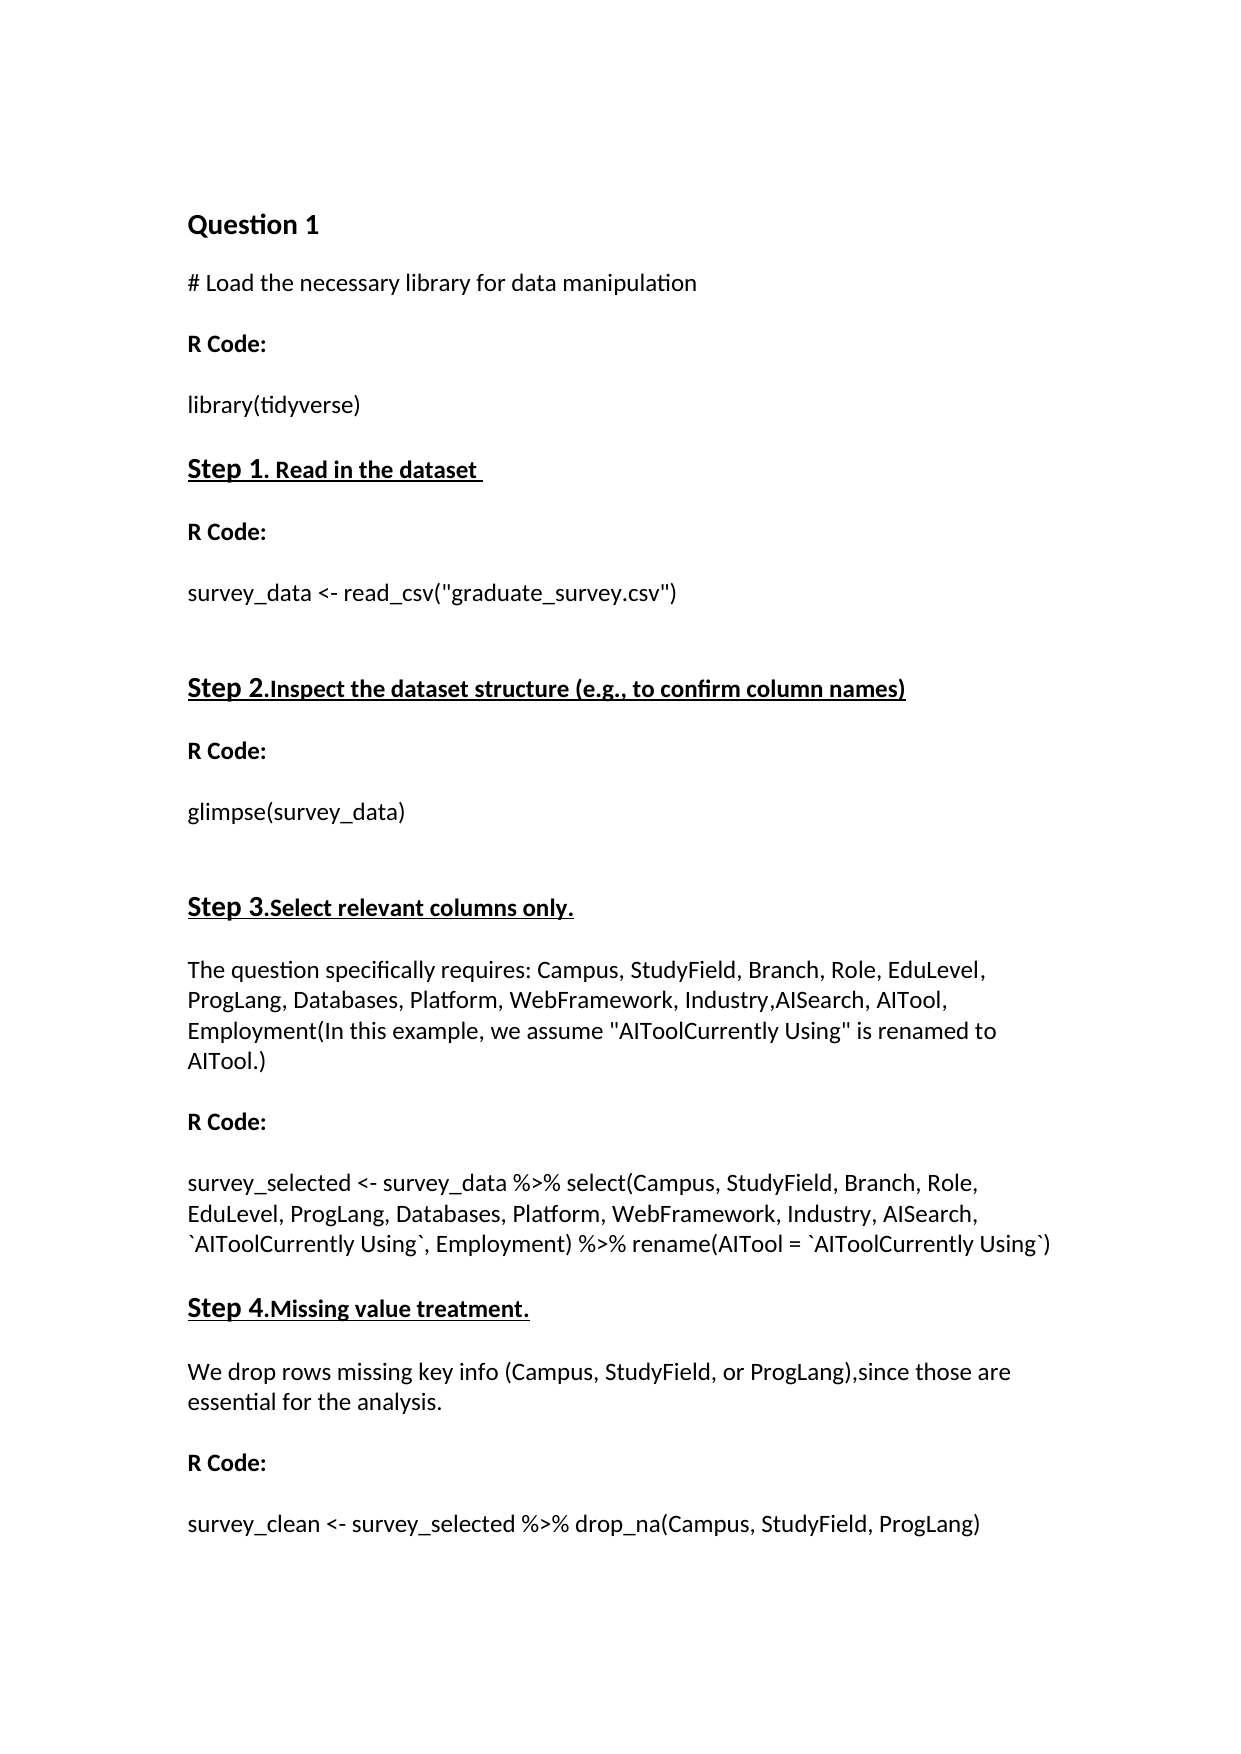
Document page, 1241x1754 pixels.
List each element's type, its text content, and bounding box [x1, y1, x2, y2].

text R Code: [187, 516, 1053, 547]
list Step 4.Missing value treatment. [187, 1289, 1053, 1325]
text survey_data <- read_csv("graduate_survey.csv") [187, 577, 1053, 608]
text R Code: [187, 1106, 1053, 1137]
list survey_selected <- survey_data %>% select(Campus, StudyField, Branch, Role, EduLevel, ProgLang, Databases, Platform, WebFramework, Industry, AISearch, `AIToolCurrently Using`, Employment) %>% rename(AITool = `AIToolCurrently Using`) [187, 1167, 1053, 1259]
list glimpse(survey_data) [187, 796, 1053, 827]
text # Load the necessary library for data manipulation [187, 267, 1053, 297]
text R Code: [187, 735, 1053, 766]
list Step 2.Inspect the dataset structure (e.g., to confirm column names) [187, 669, 1053, 704]
list We drop rows missing key info (Campus, StudyField, or ProgLang),since those are essential for the analysis. [187, 1356, 1053, 1417]
list Step 3.Select relevant columns only. [187, 888, 1053, 923]
text Question 1 [187, 206, 1053, 242]
text R Code: [187, 328, 1053, 358]
list survey_clean <- survey_selected %>% drop_na(Campus, StudyField, ProgLang) [187, 1508, 1053, 1539]
text library(tidyverse) [187, 389, 1053, 419]
list The question specifically requires: Campus, StudyField, Branch, Role, EduLevel, ProgLang, Databases, Platform, WebFramework, Industry,AISearch, AITool, Employment(In this example, we assume "AIToolCurrently Using" is renamed to AITool.) [187, 954, 1053, 1076]
text Step 1. Read in the dataset [187, 450, 1053, 486]
text R Code: [187, 1447, 1053, 1478]
